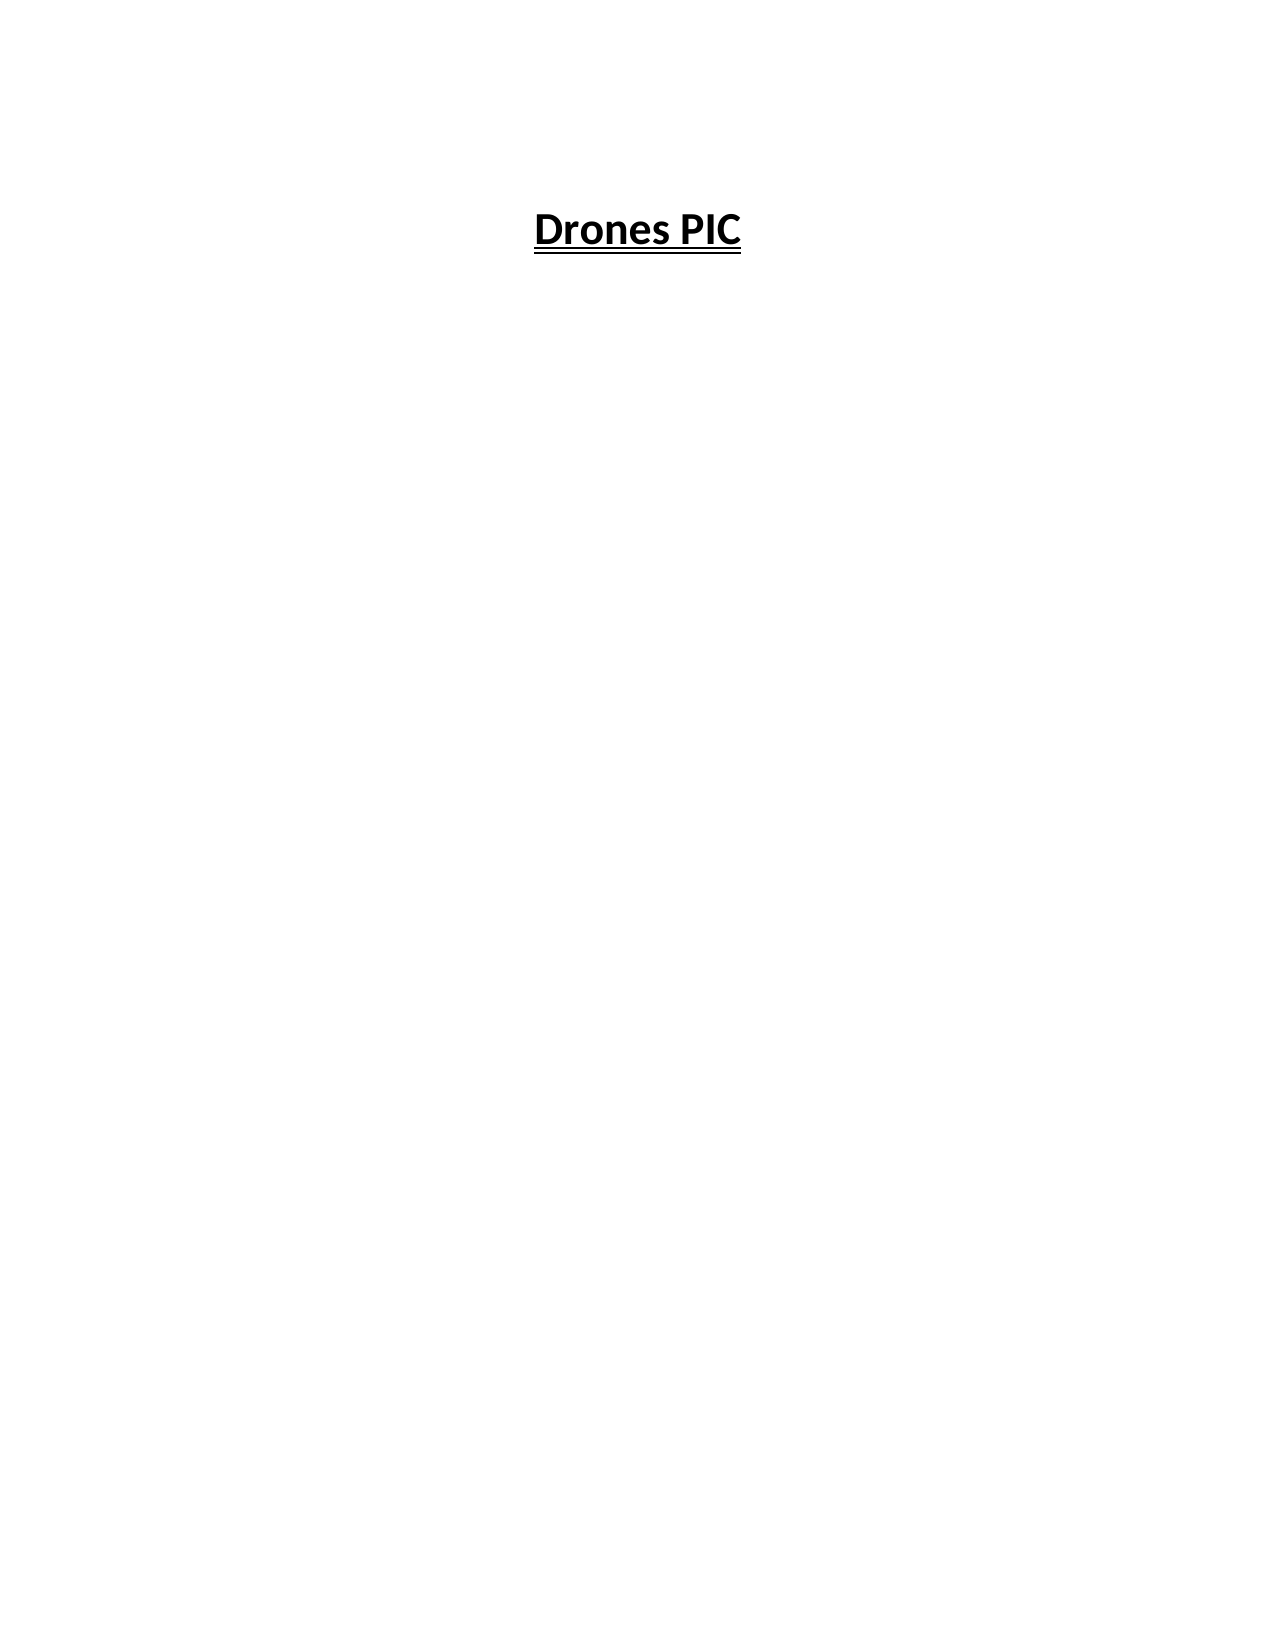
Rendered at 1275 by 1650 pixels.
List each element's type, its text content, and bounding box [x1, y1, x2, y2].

subtitle Drones PIC [150, 200, 1125, 256]
